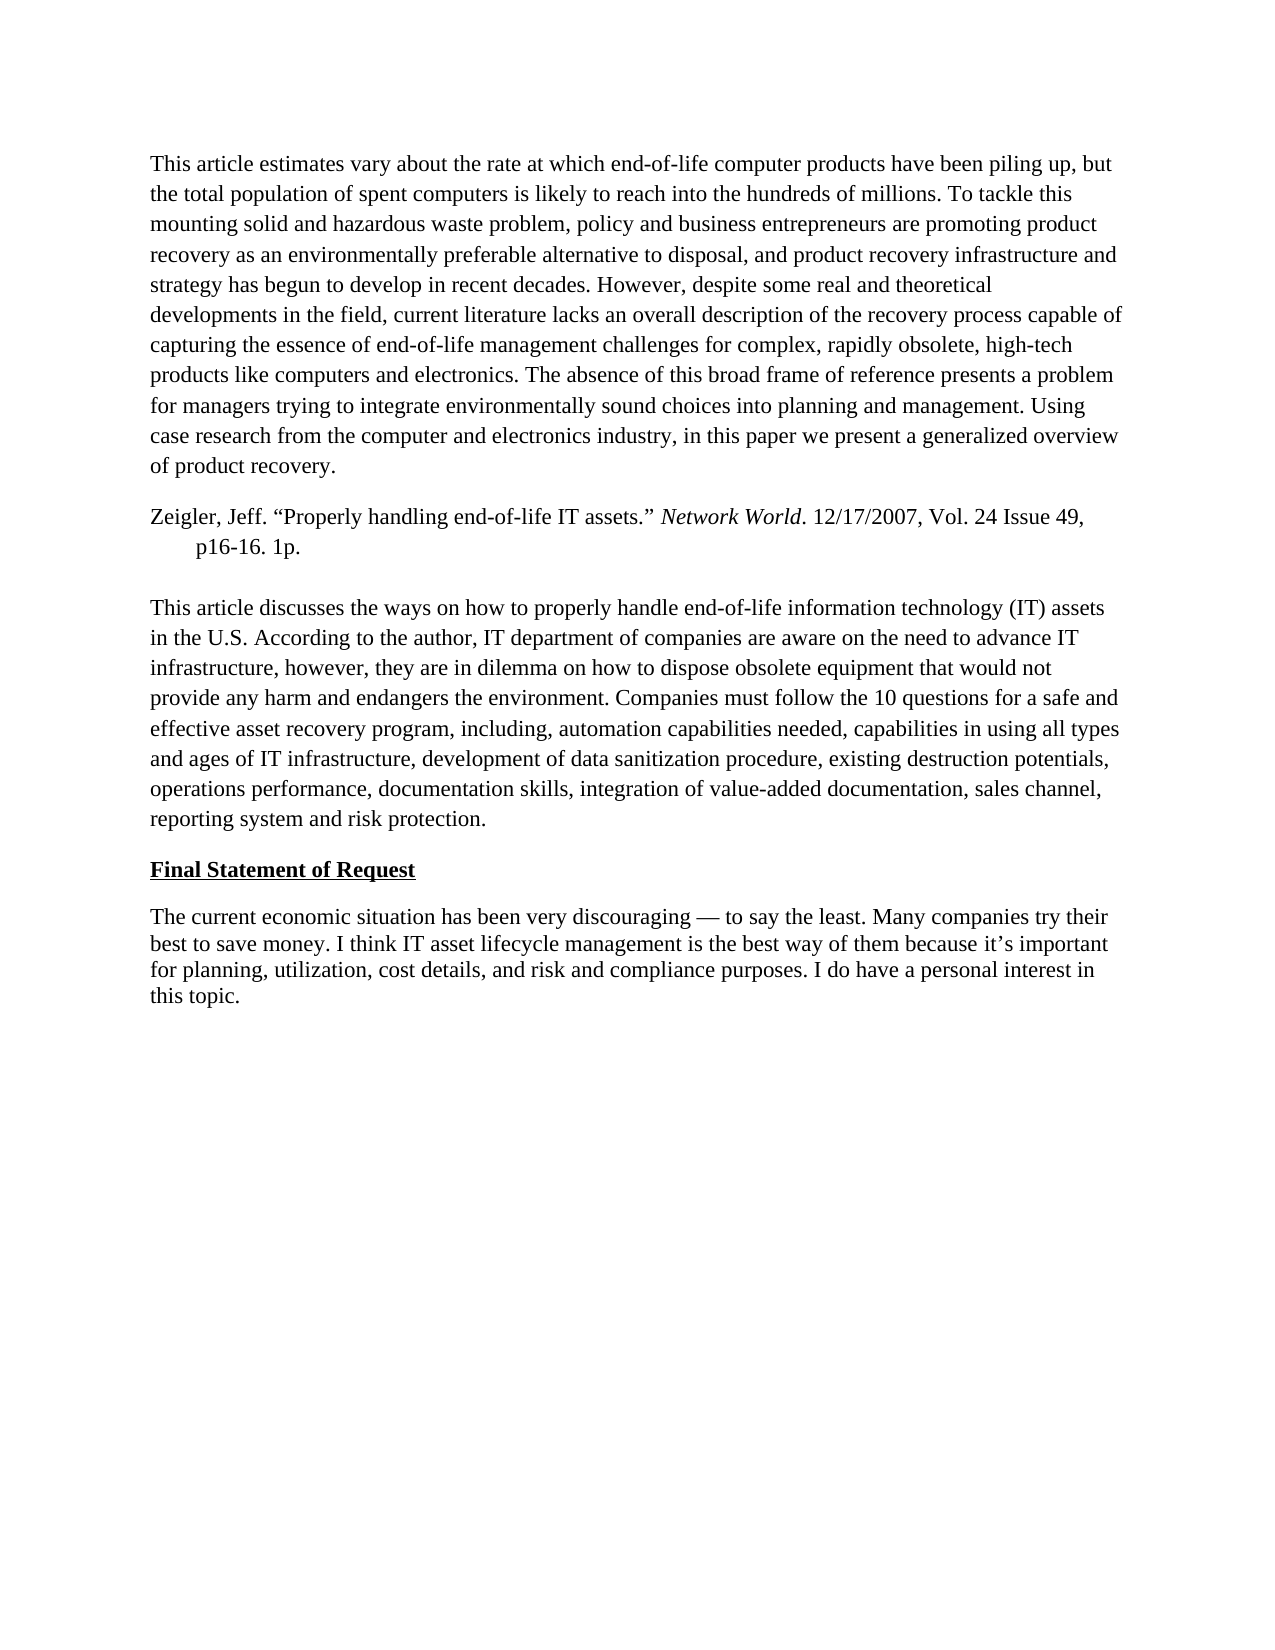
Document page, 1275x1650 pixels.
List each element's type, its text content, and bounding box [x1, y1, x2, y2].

text Final Statement of Request [150, 856, 1125, 883]
text This article estimates vary about the rate at which end-of-life computer products have been piling up, but the total population of spent computers is likely to reach into the hundreds of millions. To tackle this mounting solid and hazardous waste problem, policy and business entrepreneurs are promoting product recovery as an environmentally preferable alternative to disposal, and product recovery infrastructure and strategy has begun to develop in recent decades. However, despite some real and theoretical developments in the field, current literature lacks an overall description of the recovery process capable of capturing the essence of end-of-life management challenges for complex, rapidly obsolete, high-tech products like computers and electronics. The absence of this broad frame of reference presents a problem for managers trying to integrate environmentally sound choices into planning and management. Using case research from the computer and electronics industry, in this paper we present a generalized overview of product recovery. [150, 150, 1125, 478]
text This article discusses the ways on how to properly handle end-of-life information technology (IT) assets in the U.S. According to the author, IT department of companies are aware on the need to advance IT infrastructure, however, they are in dilemma on how to dispose obsolete equipment that would not provide any harm and endangers the environment. Companies must follow the 10 questions for a safe and effective asset recovery program, including, automation capabilities needed, capabilities in using all types and ages of IT infrastructure, development of data sanitization procedure, existing destruction potentials, operations performance, documentation skills, integration of value-added documentation, sales channel, reporting system and risk protection. [150, 594, 1125, 832]
text p16-16. 1p. [150, 533, 1125, 560]
text Zeigler, Jeff. “Properly handling end-of-life IT assets.” Network World. 12/17/2007, Vol. 24 Issue 49, [150, 503, 1125, 529]
text The current economic situation has been very discouraging — to say the least. Many companies try their best to save money. I think IT asset lifecycle management is the best way of them because it’s important for planning, utilization, cost details, and risk and compliance purposes. I do have a personal interest in this topic. [150, 903, 1125, 1009]
